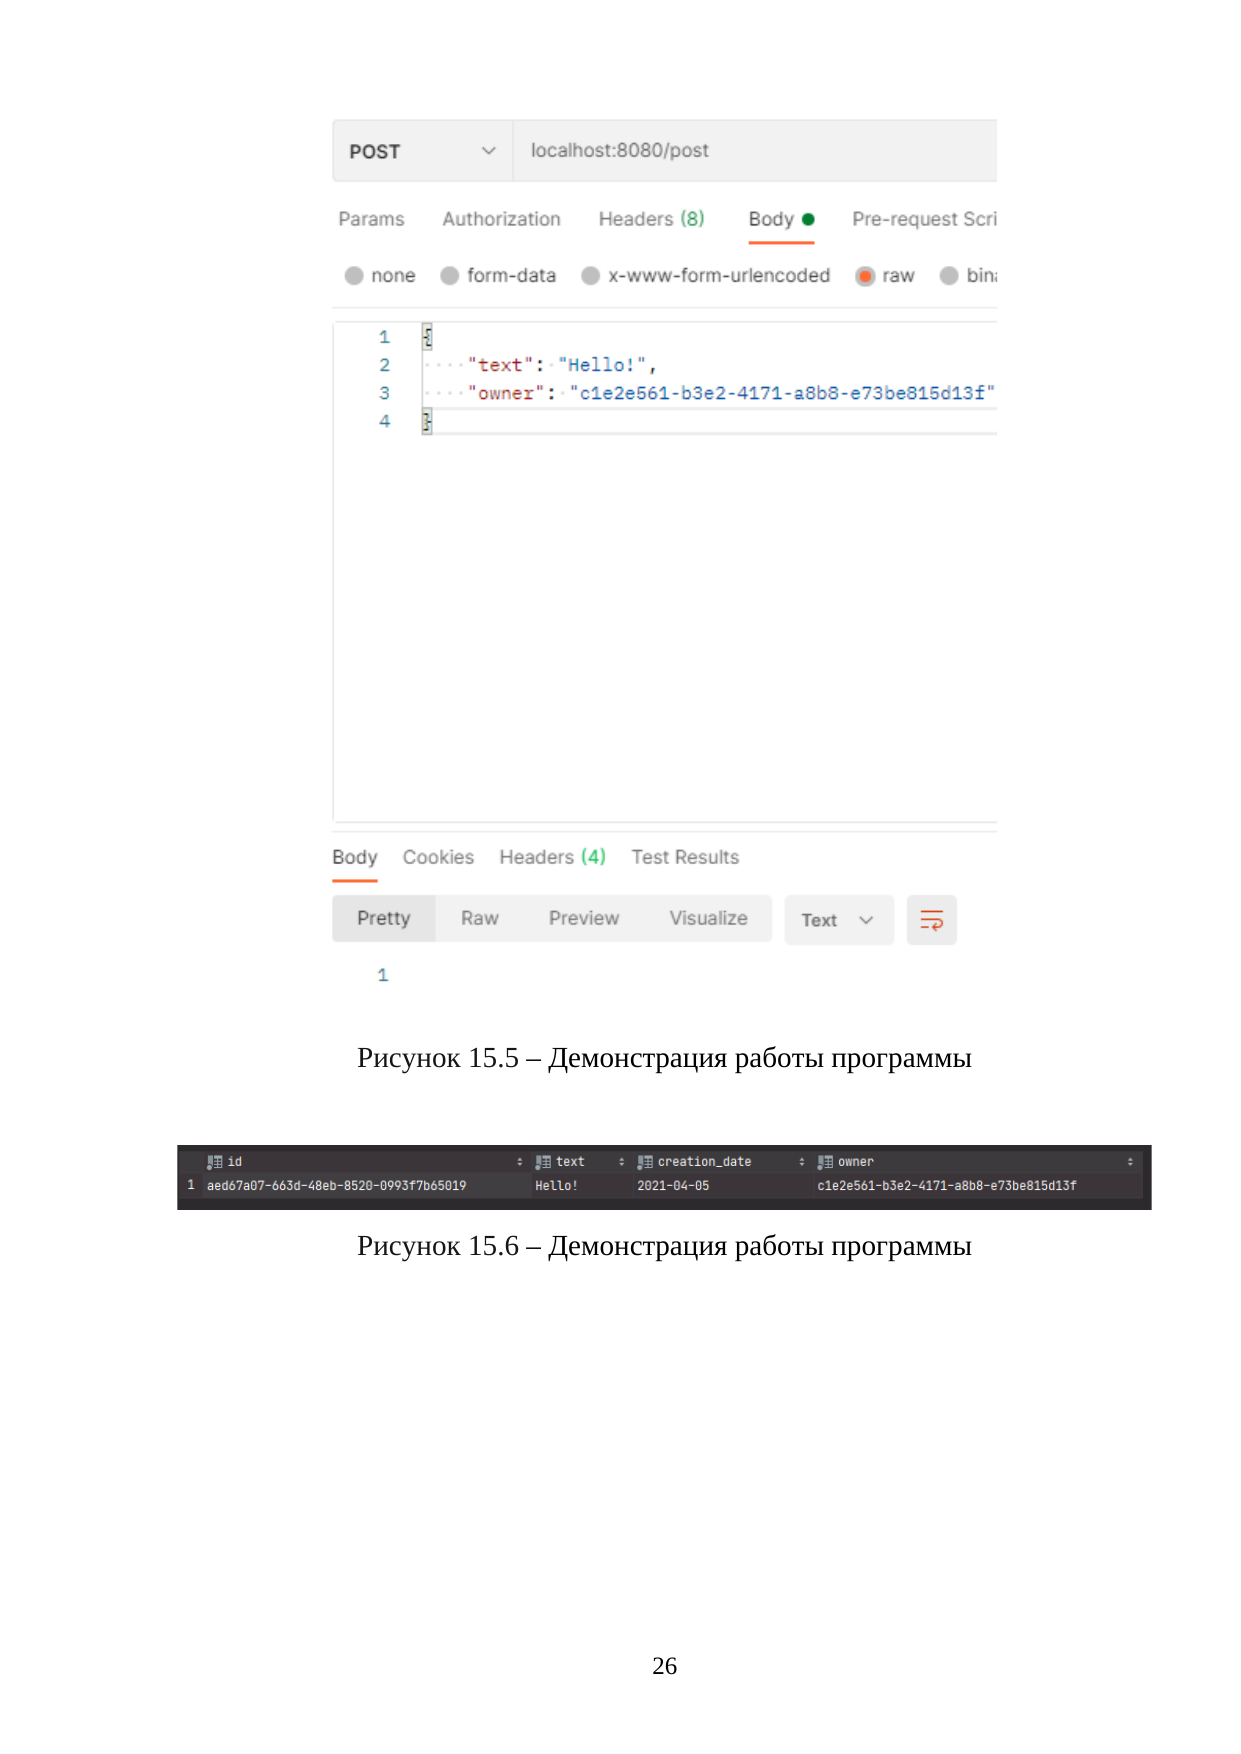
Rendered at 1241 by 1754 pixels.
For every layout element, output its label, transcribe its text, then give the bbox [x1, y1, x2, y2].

text Рисунок 15.6 – Демонстрация работы программы [177, 1228, 1152, 1262]
picture [177, 1145, 1152, 1210]
text Рисунок 15.5 – Демонстрация работы программы [177, 1040, 1152, 1074]
picture [331, 118, 998, 1022]
